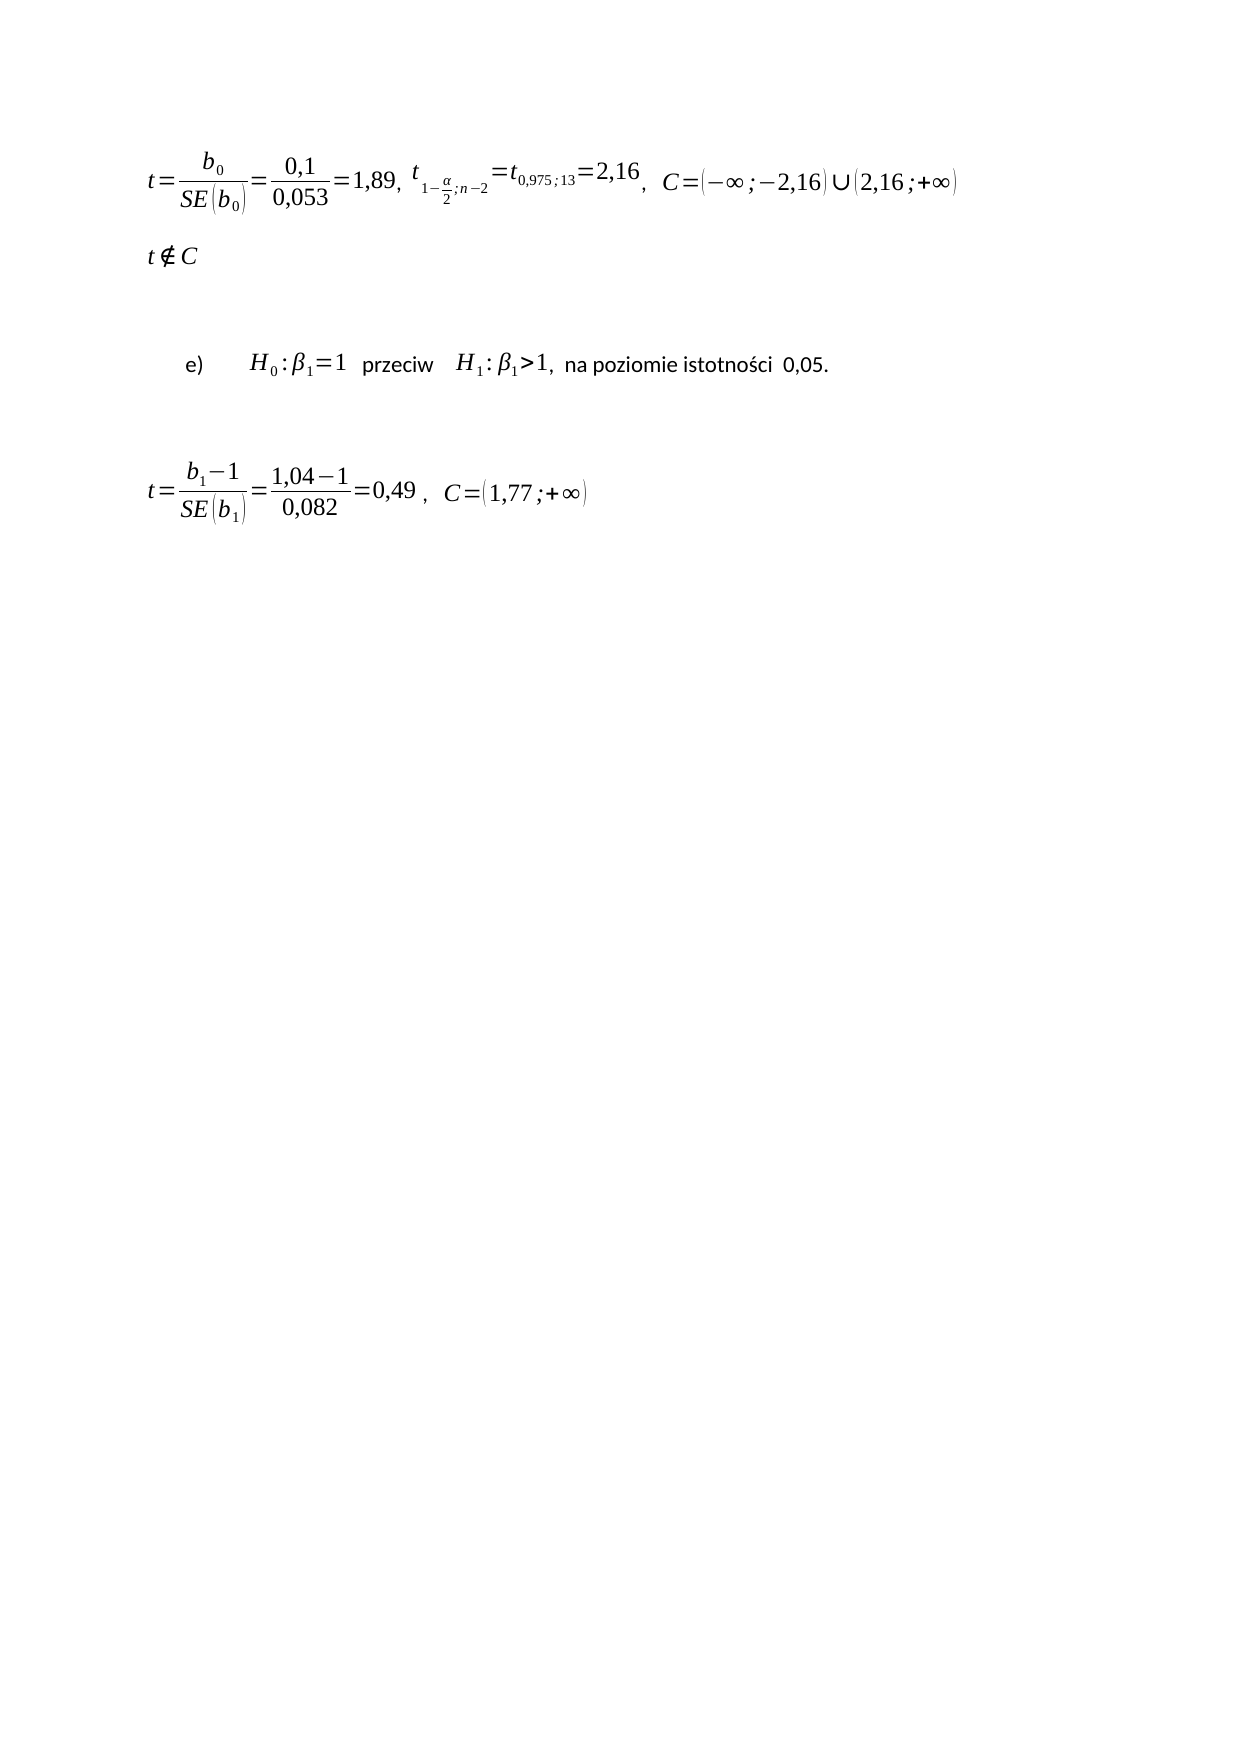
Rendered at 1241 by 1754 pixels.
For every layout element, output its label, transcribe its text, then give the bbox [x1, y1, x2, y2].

text , , [148, 148, 1093, 217]
list przeciw , na poziomie istotności 0,05. [185, 348, 1093, 380]
text , [148, 458, 1093, 528]
